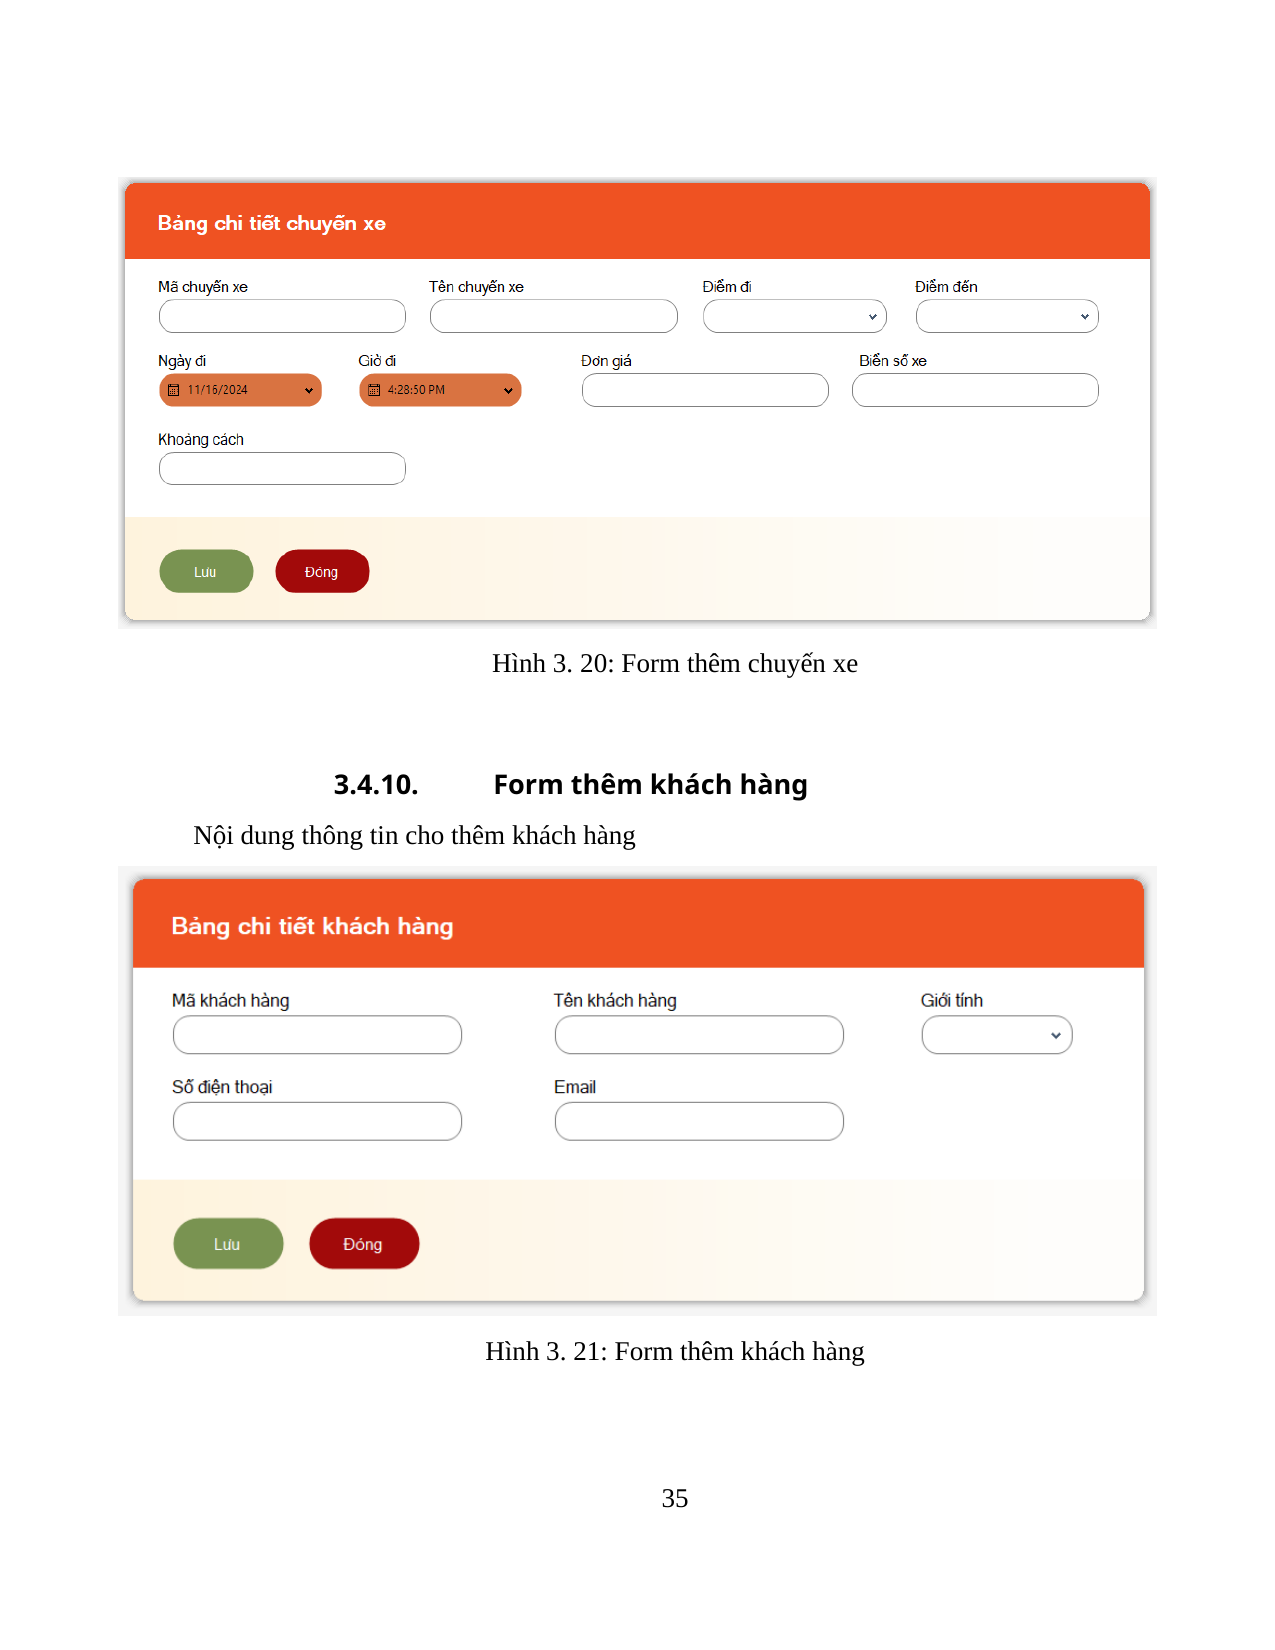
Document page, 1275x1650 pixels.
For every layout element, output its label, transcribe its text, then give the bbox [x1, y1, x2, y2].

subtitle Form thêm khách hàng [259, 765, 1157, 802]
picture [118, 866, 1157, 1316]
picture [118, 177, 1157, 629]
text Nội dung thông tin cho thêm khách hàng [118, 819, 1157, 851]
